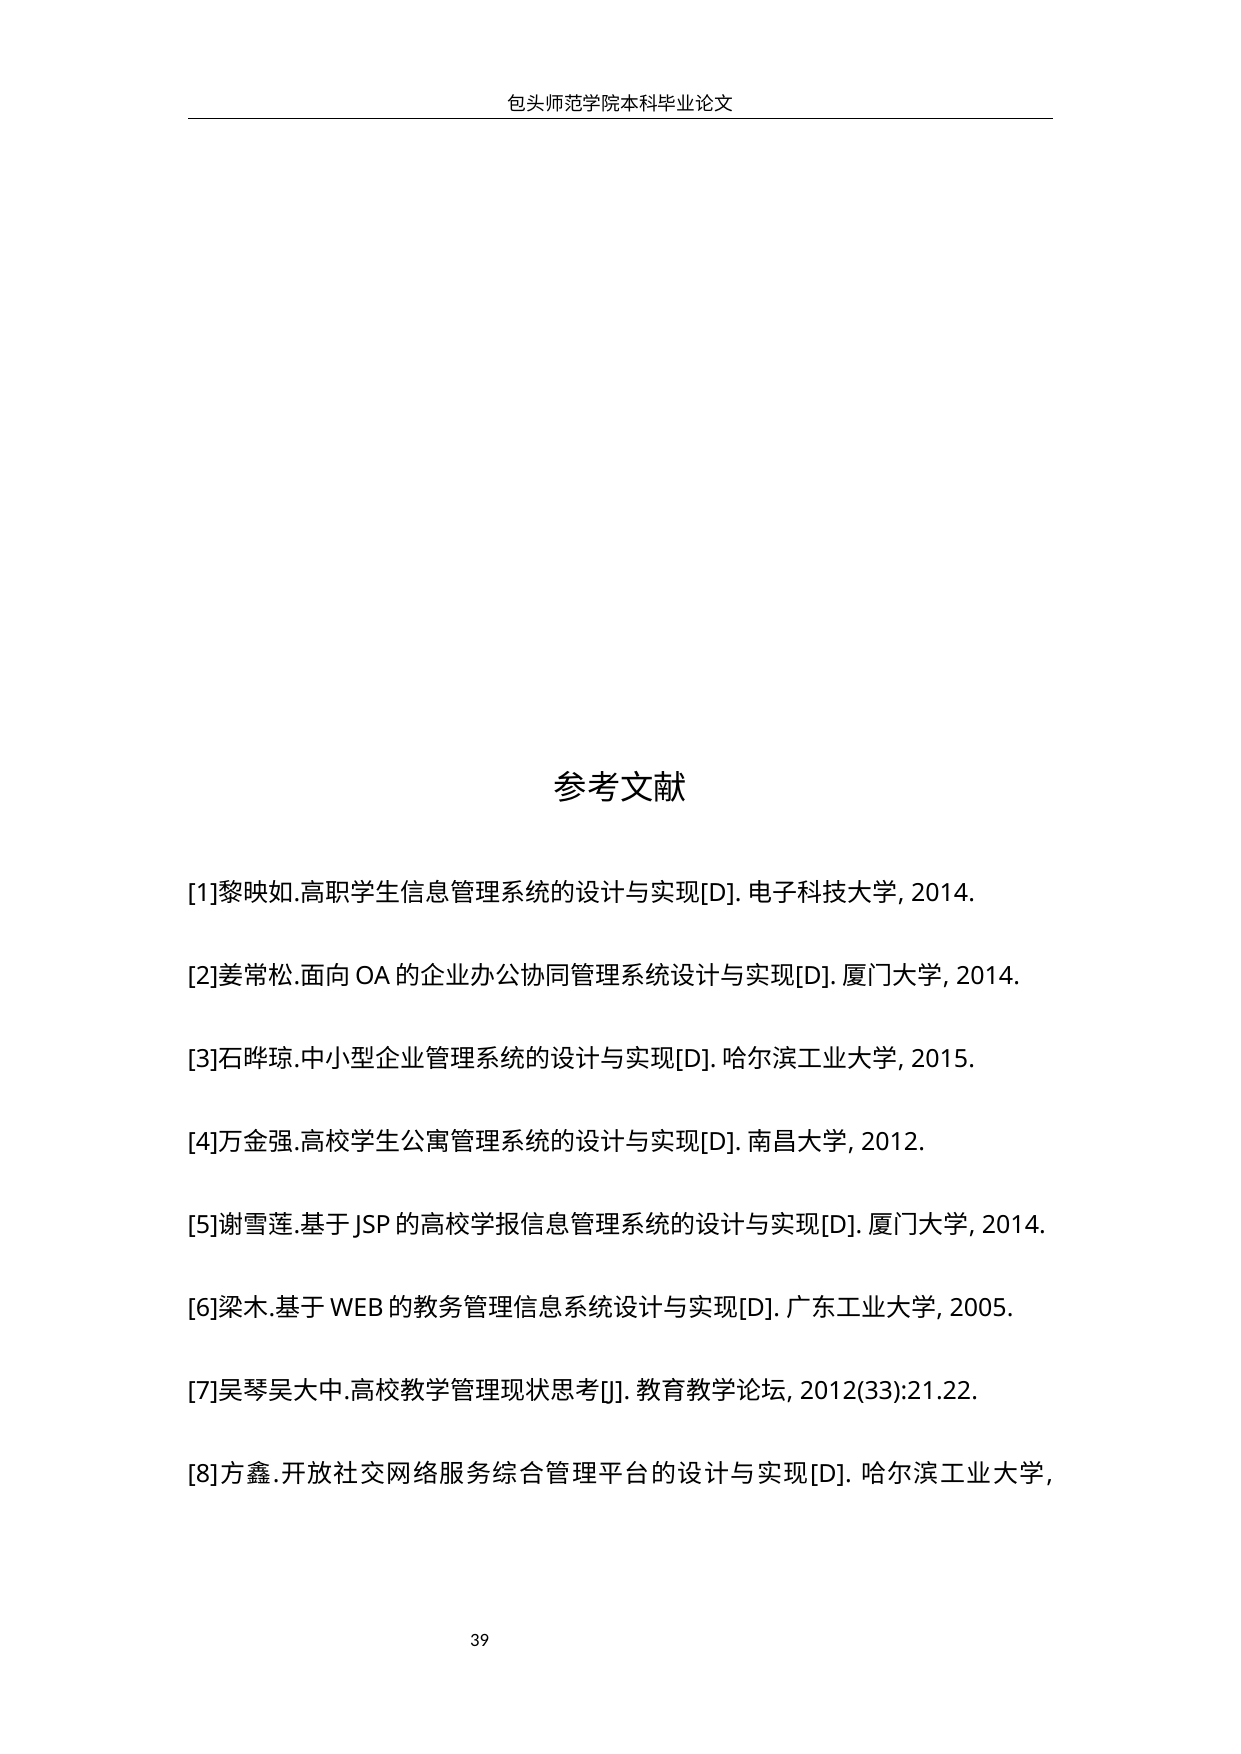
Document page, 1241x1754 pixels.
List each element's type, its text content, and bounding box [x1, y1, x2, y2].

text [2]姜常松.面向OA的企业办公协同管理系统设计与实现[D]. 厦门大学, 2014. [187, 941, 1053, 1006]
text [7]吴琴吴大中.高校教学管理现状思考[J]. 教育教学论坛, 2012(33):21.22. [187, 1356, 1053, 1421]
text [1]黎映如.高职学生信息管理系统的设计与实现[D]. 电子科技大学, 2014. [187, 858, 1053, 923]
text [3]石晔琼.中小型企业管理系统的设计与实现[D]. 哈尔滨工业大学, 2015. [187, 1024, 1053, 1089]
text [4]万金强.高校学生公寓管理系统的设计与实现[D]. 南昌大学, 2012. [187, 1107, 1053, 1172]
text [5]谢雪莲.基于JSP的高校学报信息管理系统的设计与实现[D]. 厦门大学, 2014. [187, 1190, 1053, 1255]
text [187, 1439, 1053, 1504]
text 参考文献 [187, 752, 1053, 817]
text [6]梁木.基于WEB的教务管理信息系统设计与实现[D]. 广东工业大学, 2005. [187, 1273, 1053, 1338]
